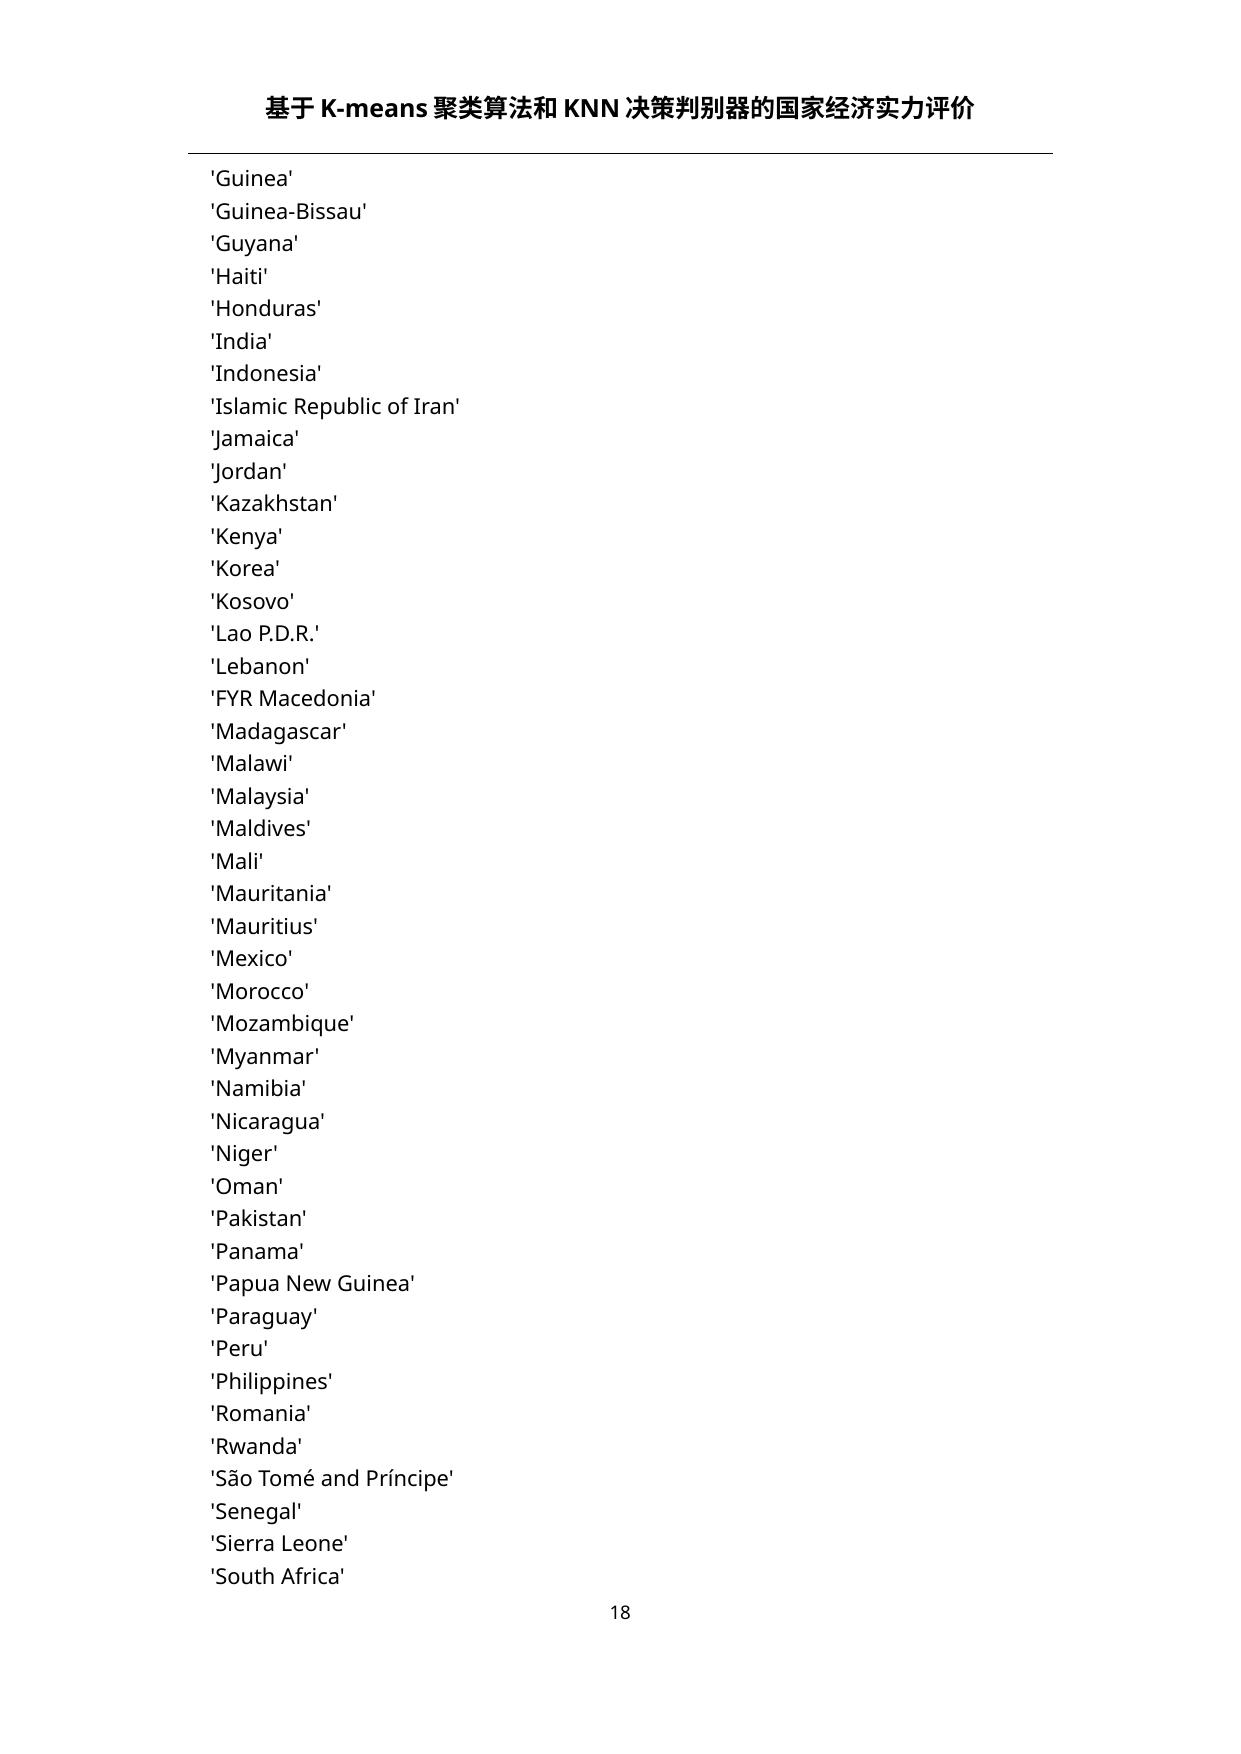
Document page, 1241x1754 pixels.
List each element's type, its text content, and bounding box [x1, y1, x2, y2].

text 'Malawi' [187, 747, 1053, 779]
text 'Guyana' [187, 227, 1053, 259]
text 'Mauritania' [187, 877, 1053, 909]
text 'Myanmar' [187, 1039, 1053, 1072]
text 'Jamaica' [187, 422, 1053, 454]
text 'Islamic Republic of Iran' [187, 389, 1053, 422]
text 'Lao P.D.R.' [187, 617, 1053, 649]
text 'Guinea' [187, 162, 1053, 194]
text 'Honduras' [187, 292, 1053, 324]
text 'Haiti' [187, 259, 1053, 292]
text 'Korea' [187, 552, 1053, 584]
text 'Peru' [187, 1332, 1053, 1364]
text 'Niger' [187, 1137, 1053, 1169]
text 'Kosovo' [187, 584, 1053, 617]
text 'Namibia' [187, 1072, 1053, 1104]
text 'Lebanon' [187, 649, 1053, 682]
text 'Jordan' [187, 454, 1053, 487]
text 'Philippines' [187, 1364, 1053, 1397]
text 'Mozambique' [187, 1007, 1053, 1039]
text 'Papua New Guinea' [187, 1267, 1053, 1299]
text 'Pakistan' [187, 1202, 1053, 1234]
text 'Kenya' [187, 519, 1053, 552]
text 'Mauritius' [187, 909, 1053, 942]
text 'Mexico' [187, 942, 1053, 974]
text 'Madagascar' [187, 714, 1053, 747]
text 'Sierra Leone' [187, 1527, 1053, 1559]
text 'Guinea-Bissau' [187, 194, 1053, 227]
text 'Maldives' [187, 812, 1053, 844]
text 'Romania' [187, 1397, 1053, 1429]
text 'Indonesia' [187, 357, 1053, 389]
text 'Paraguay' [187, 1299, 1053, 1332]
text 'Rwanda' [187, 1429, 1053, 1462]
text 'Oman' [187, 1169, 1053, 1202]
text 'Panama' [187, 1234, 1053, 1267]
text 'São Tomé and Príncipe' [187, 1462, 1053, 1494]
text 'South Africa' [187, 1559, 1053, 1592]
text 'Senegal' [187, 1494, 1053, 1527]
text 'Kazakhstan' [187, 487, 1053, 519]
text 'Mali' [187, 844, 1053, 877]
text 'Malaysia' [187, 779, 1053, 812]
text 'Morocco' [187, 974, 1053, 1007]
text 'Nicaragua' [187, 1104, 1053, 1137]
text 'India' [187, 324, 1053, 357]
text 'FYR Macedonia' [187, 682, 1053, 714]
